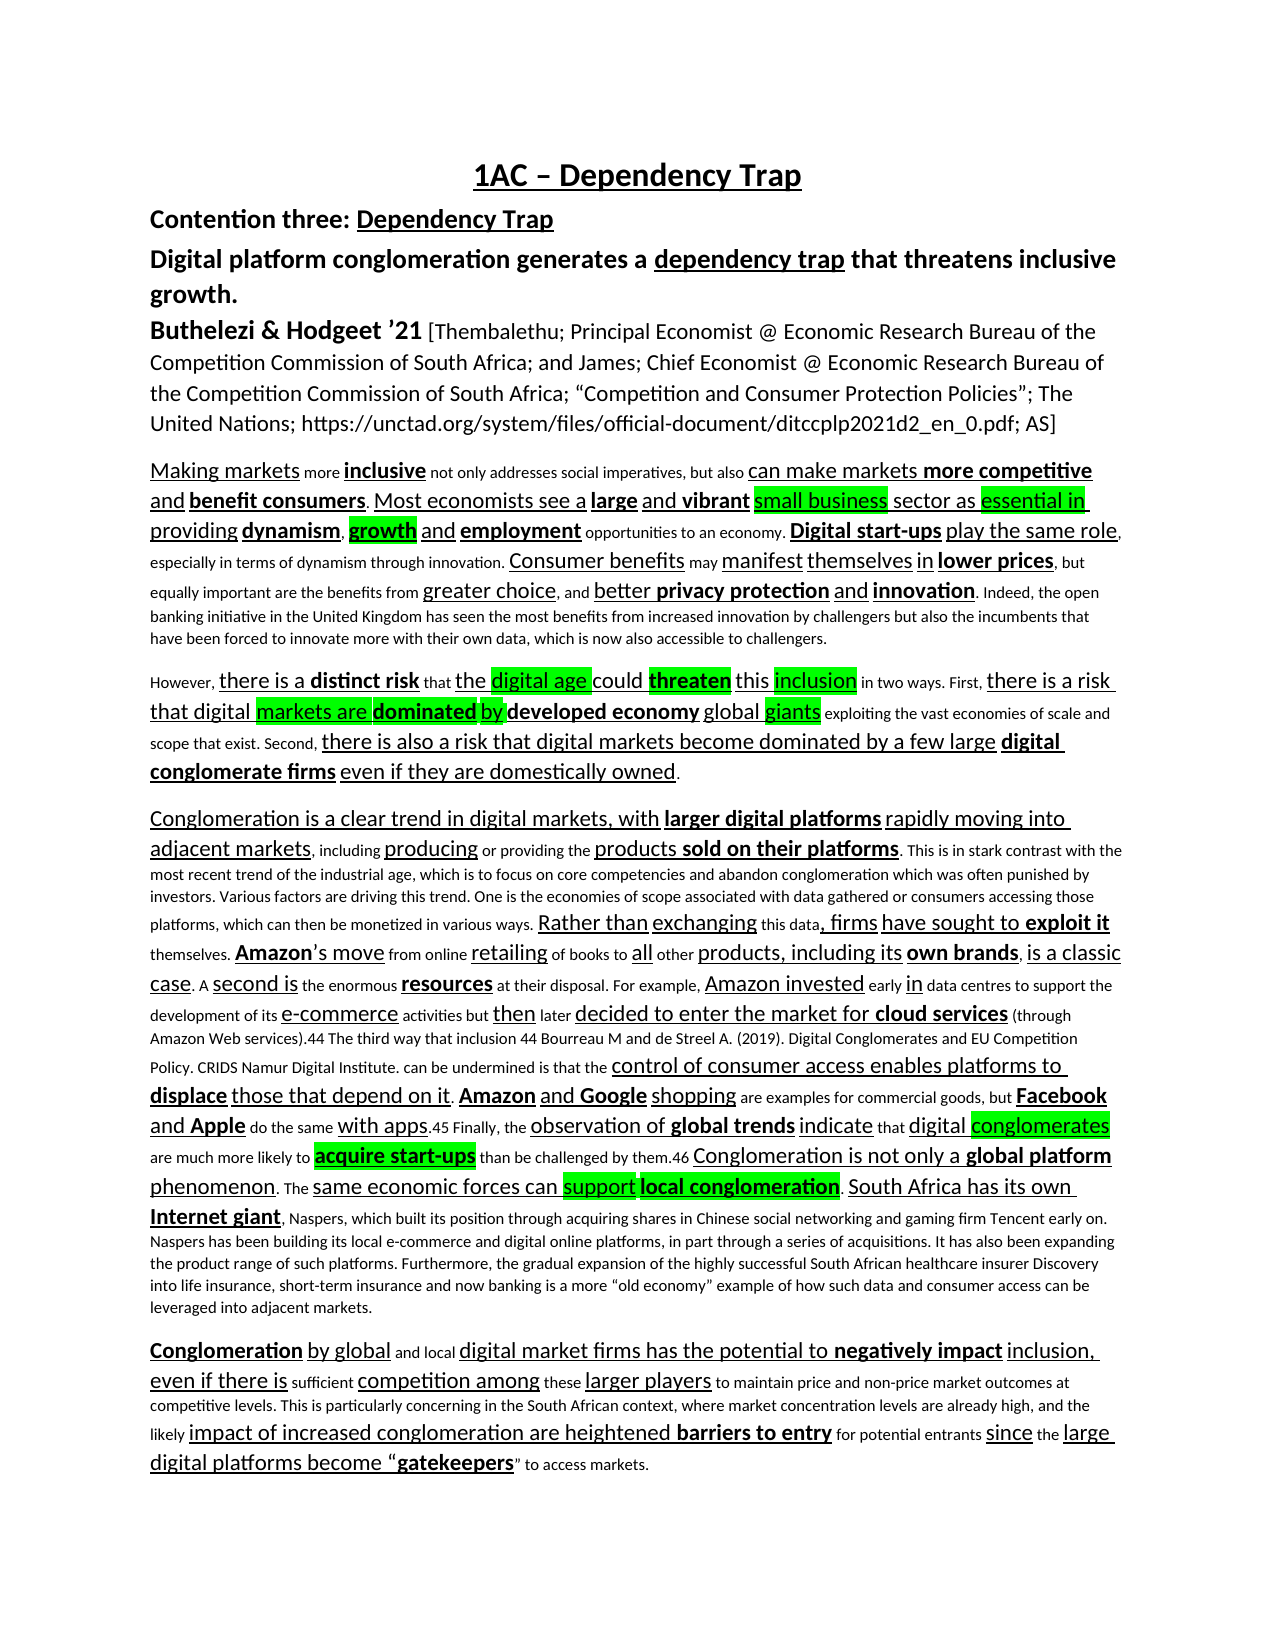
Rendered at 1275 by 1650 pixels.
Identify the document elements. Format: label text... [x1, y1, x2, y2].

text Buthelezi & Hodgeet ’21 [Thembalethu; Principal Economist @ Economic Research Bureau of the Competition Commission of South Africa; and James; Chief Economist @ Economic Research Bureau of the Competition Commission of South Africa; “Competition and Consumer Protection Policies”; The United Nations; https://unctad.org/system/files/official-document/ditccplp2021d2_en_0.pdf; AS] [150, 313, 1125, 437]
subtitle Digital platform conglomeration generates a dependency trap that threatens inclusive growth. [150, 242, 1125, 311]
text Conglomeration is a clear trend in digital markets, with larger digital platforms rapidly moving into adjacent markets, including producing or providing the products sold on their platforms. This is in stark contrast with the most recent trend of the industrial age, which is to focus on core competencies and abandon conglomeration which was often punished by investors. Various factors are driving this trend. One is the economies of scope associated with data gathered or consumers accessing those platforms, which can then be monetized in various ways. Rather than exchanging this data, firms have sought to exploit it themselves. Amazon’s move from online retailing of books to all other products, including its own brands, is a classic case. A second is the enormous resources at their disposal. For example, Amazon invested early in data centres to support the development of its e-commerce activities but then later decided to enter the market for cloud services (through Amazon Web services).44 The third way that inclusion 44 Bourreau M and de Streel A. (2019). Digital Conglomerates and EU Competition Policy. CRIDS Namur Digital Institute. can be undermined is that the control of consumer access enables platforms to displace those that depend on it. Amazon and Google shopping are examples for commercial goods, but Facebook and Apple do the same with apps.45 Finally, the observation of global trends indicate that digital conglomerates are much more likely to acquire start-ups than be challenged by them.46 Conglomeration is not only a global platform phenomenon. The same economic forces can support local conglomeration. South Africa has its own Internet giant, Naspers, which built its position through acquiring shares in Chinese social networking and gaming firm Tencent early on. Naspers has been building its local e-commerce and digital online platforms, in part through a series of acquisitions. It has also been expanding the product range of such platforms. Furthermore, the gradual expansion of the highly successful South African healthcare insurer Discovery into life insurance, short-term insurance and now banking is a more “old economy” example of how such data and consumer access can be leveraged into adjacent markets. [150, 804, 1125, 1318]
subtitle 1AC – Dependency Trap [150, 154, 1125, 195]
text Making markets more inclusive not only addresses social imperatives, but also can make markets more competitive and benefit consumers. Most economists see a large and vibrant small business sector as essential in providing dynamism, growth and employment opportunities to an economy. Digital start-ups play the same role, especially in terms of dynamism through innovation. Consumer benefits may manifest themselves in lower prices, but equally important are the benefits from greater choice, and better privacy protection and innovation. Indeed, the open banking initiative in the United Kingdom has seen the most benefits from increased innovation by challengers but also the incumbents that have been forced to innovate more with their own data, which is now also accessible to challengers. [150, 456, 1125, 648]
text Conglomeration by global and local digital market firms has the potential to negatively impact inclusion, even if there is sufficient competition among these larger players to maintain price and non-price market outcomes at competitive levels. This is particularly concerning in the South African context, where market concentration levels are already high, and the likely impact of increased conglomeration are heightened barriers to entry for potential entrants since the large digital platforms become “gatekeepers” to access markets. [150, 1336, 1125, 1476]
text However, there is a distinct risk that the digital age could threaten this inclusion in two ways. First, there is a risk that digital markets are dominated by developed economy global giants exploiting the vast economies of scale and scope that exist. Second, there is also a risk that digital markets become dominated by a few large digital conglomerate firms even if they are domestically owned. [150, 667, 1125, 785]
subtitle Contention three: Dependency Trap [150, 202, 1125, 235]
